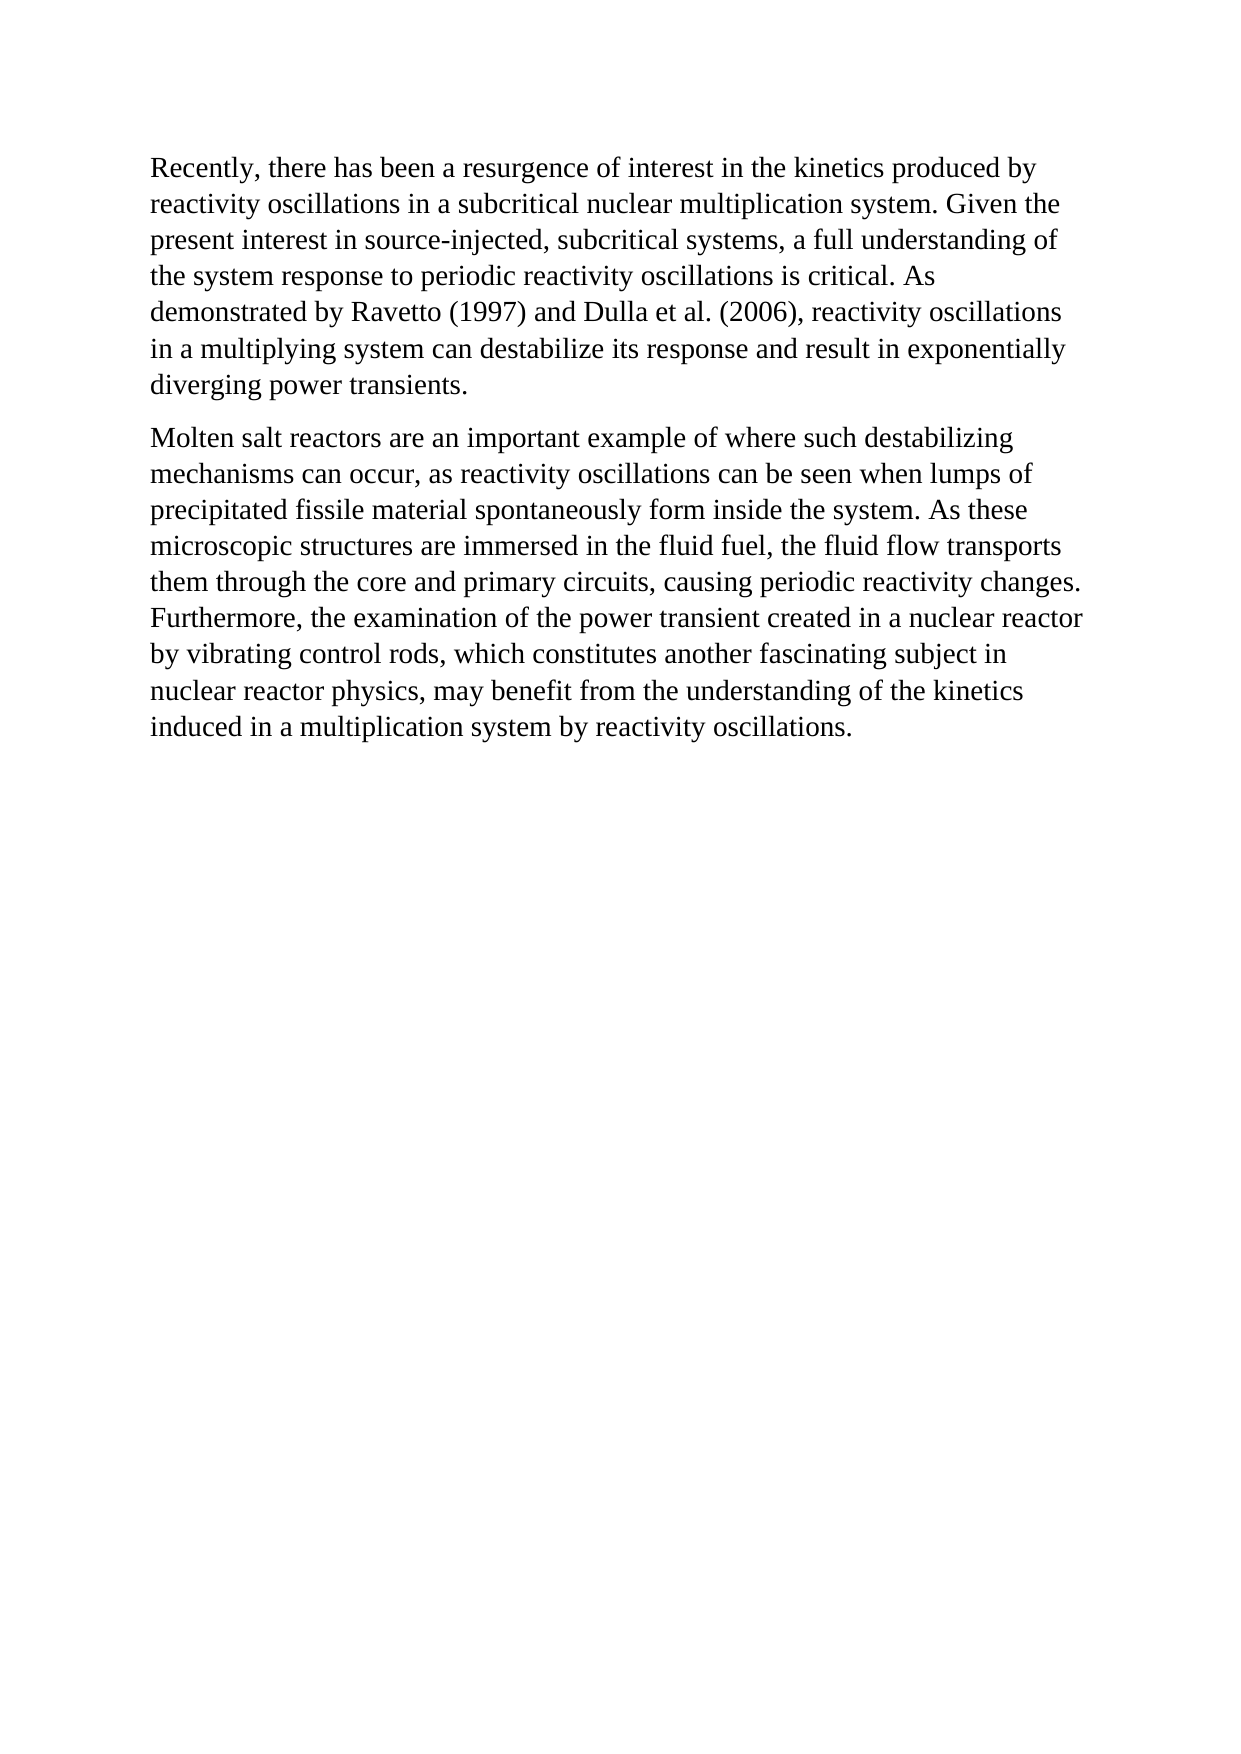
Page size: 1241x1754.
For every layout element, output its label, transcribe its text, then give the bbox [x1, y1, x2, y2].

text Molten salt reactors are an important example of where such destabilizing mechanisms can occur, as reactivity oscillations can be seen when lumps of precipitated fissile material spontaneously form inside the system. As these microscopic structures are immersed in the fluid fuel, the fluid flow transports them through the core and primary circuits, causing periodic reactivity changes. Furthermore, the examination of the power transient created in a nuclear reactor by vibrating control rods, which constitutes another fascinating subject in nuclear reactor physics, may benefit from the understanding of the kinetics induced in a multiplication system by reactivity oscillations. [150, 420, 1090, 742]
text Recently, there has been a resurgence of interest in the kinetics produced by reactivity oscillations in a subcritical nuclear multiplication system. Given the present interest in source-injected, subcritical systems, a full understanding of the system response to periodic reactivity oscillations is critical. As demonstrated by Ravetto (1997) and Dulla et al. (2006), reactivity oscillations in a multiplying system can destabilize its response and result in exponentially diverging power transients. [150, 150, 1090, 400]
